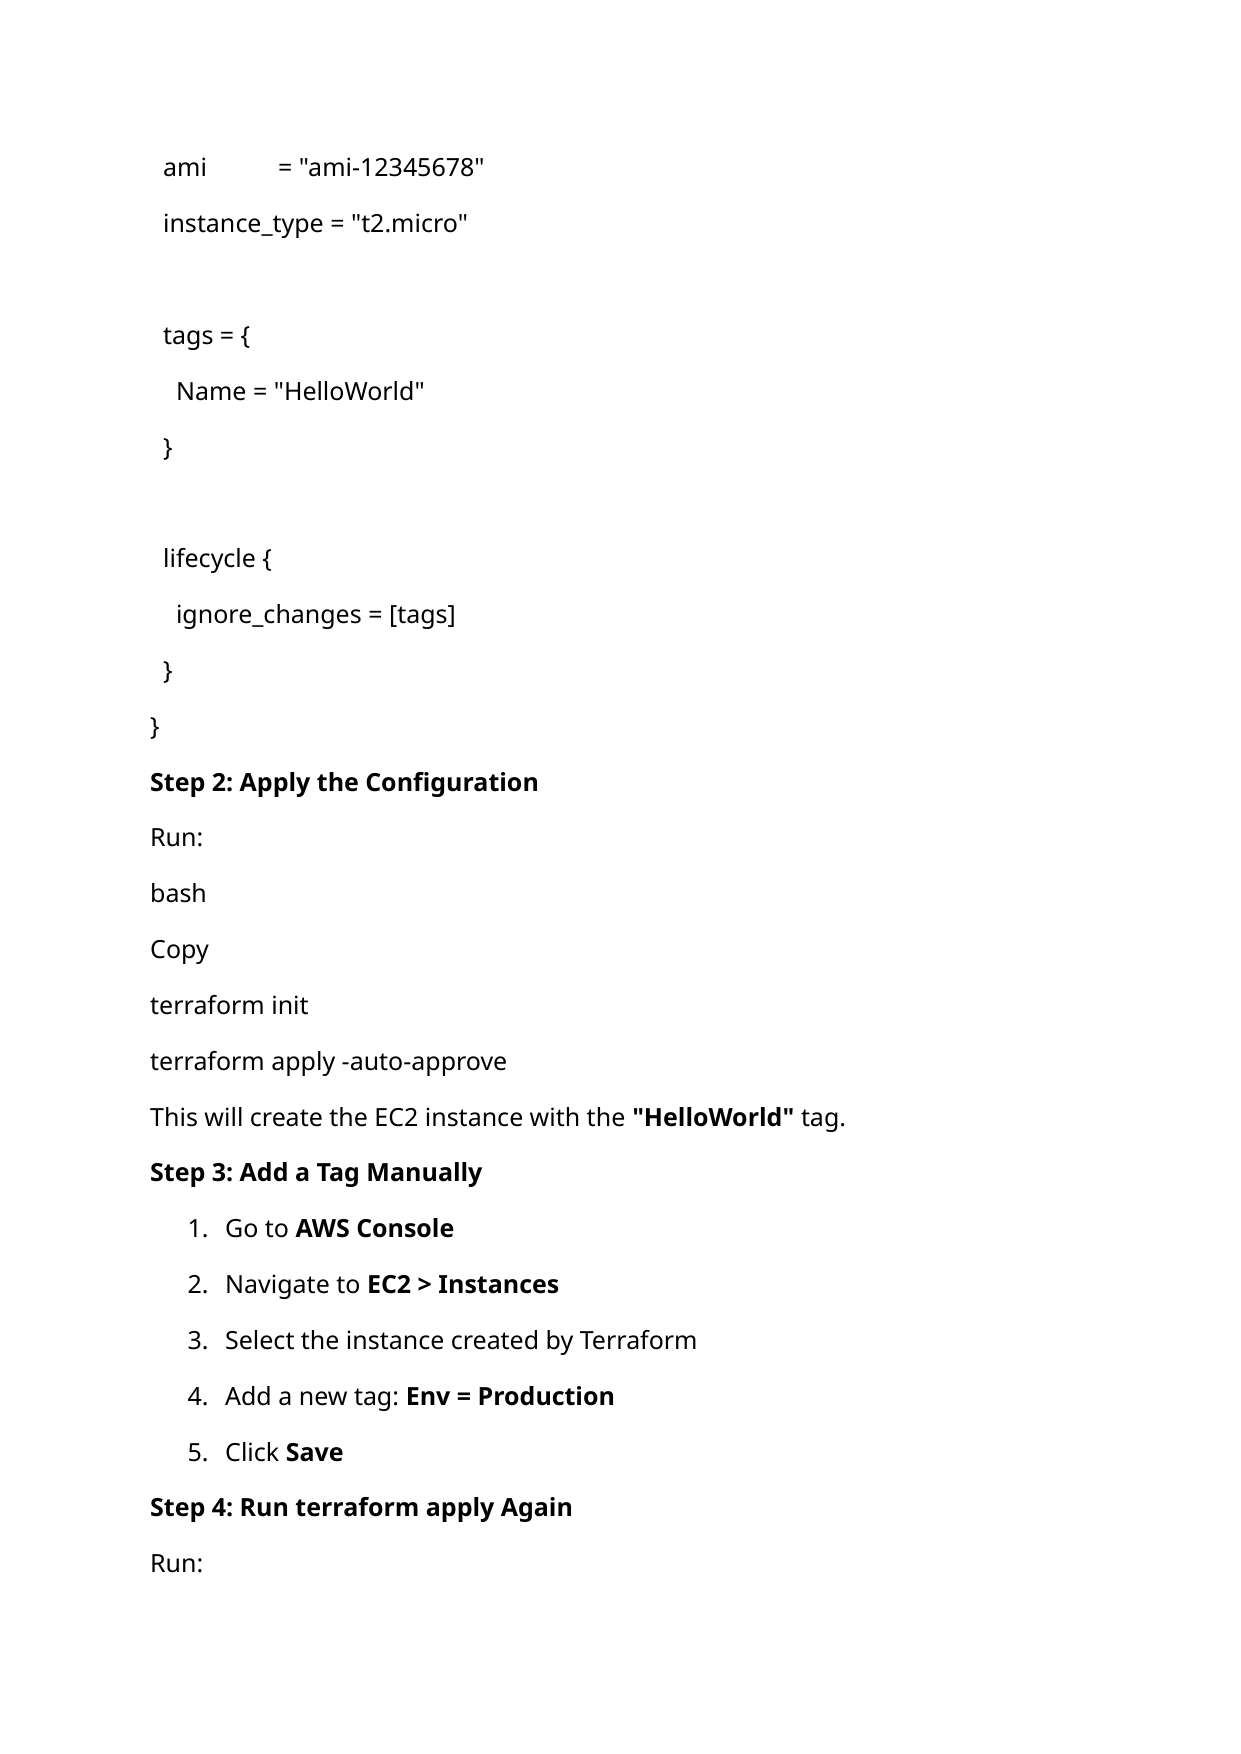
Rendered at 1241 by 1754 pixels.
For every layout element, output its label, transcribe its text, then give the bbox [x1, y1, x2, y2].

text bash [150, 876, 1090, 910]
text Copy [150, 932, 1090, 966]
text Name = "HelloWorld" [150, 373, 1090, 407]
text Step 3: Add a Tag Manually [150, 1155, 1090, 1189]
text instance_type = "t2.micro" [150, 206, 1090, 240]
text } [150, 429, 1090, 463]
text Run: [150, 1546, 1090, 1580]
list Select the instance created by Terraform [187, 1322, 1090, 1357]
text terraform init [150, 987, 1090, 1022]
text } [150, 708, 1090, 742]
list Go to AWS Console [187, 1211, 1090, 1245]
list Navigate to EC2 > Instances [187, 1267, 1090, 1301]
text Step 2: Apply the Configuration [150, 764, 1090, 798]
text Run: [150, 820, 1090, 854]
text This will create the EC2 instance with the "HelloWorld" tag. [150, 1099, 1090, 1133]
list Click Save [187, 1434, 1090, 1468]
list Add a new tag: Env = Production [187, 1378, 1090, 1412]
text tags = { [150, 317, 1090, 352]
text Step 4: Run terraform apply Again [150, 1490, 1090, 1524]
text terraform apply -auto-approve [150, 1043, 1090, 1077]
text lifecycle { [150, 541, 1090, 575]
text } [150, 652, 1090, 687]
text ami = "ami-12345678" [150, 150, 1090, 184]
text ignore_changes = [tags] [150, 597, 1090, 631]
